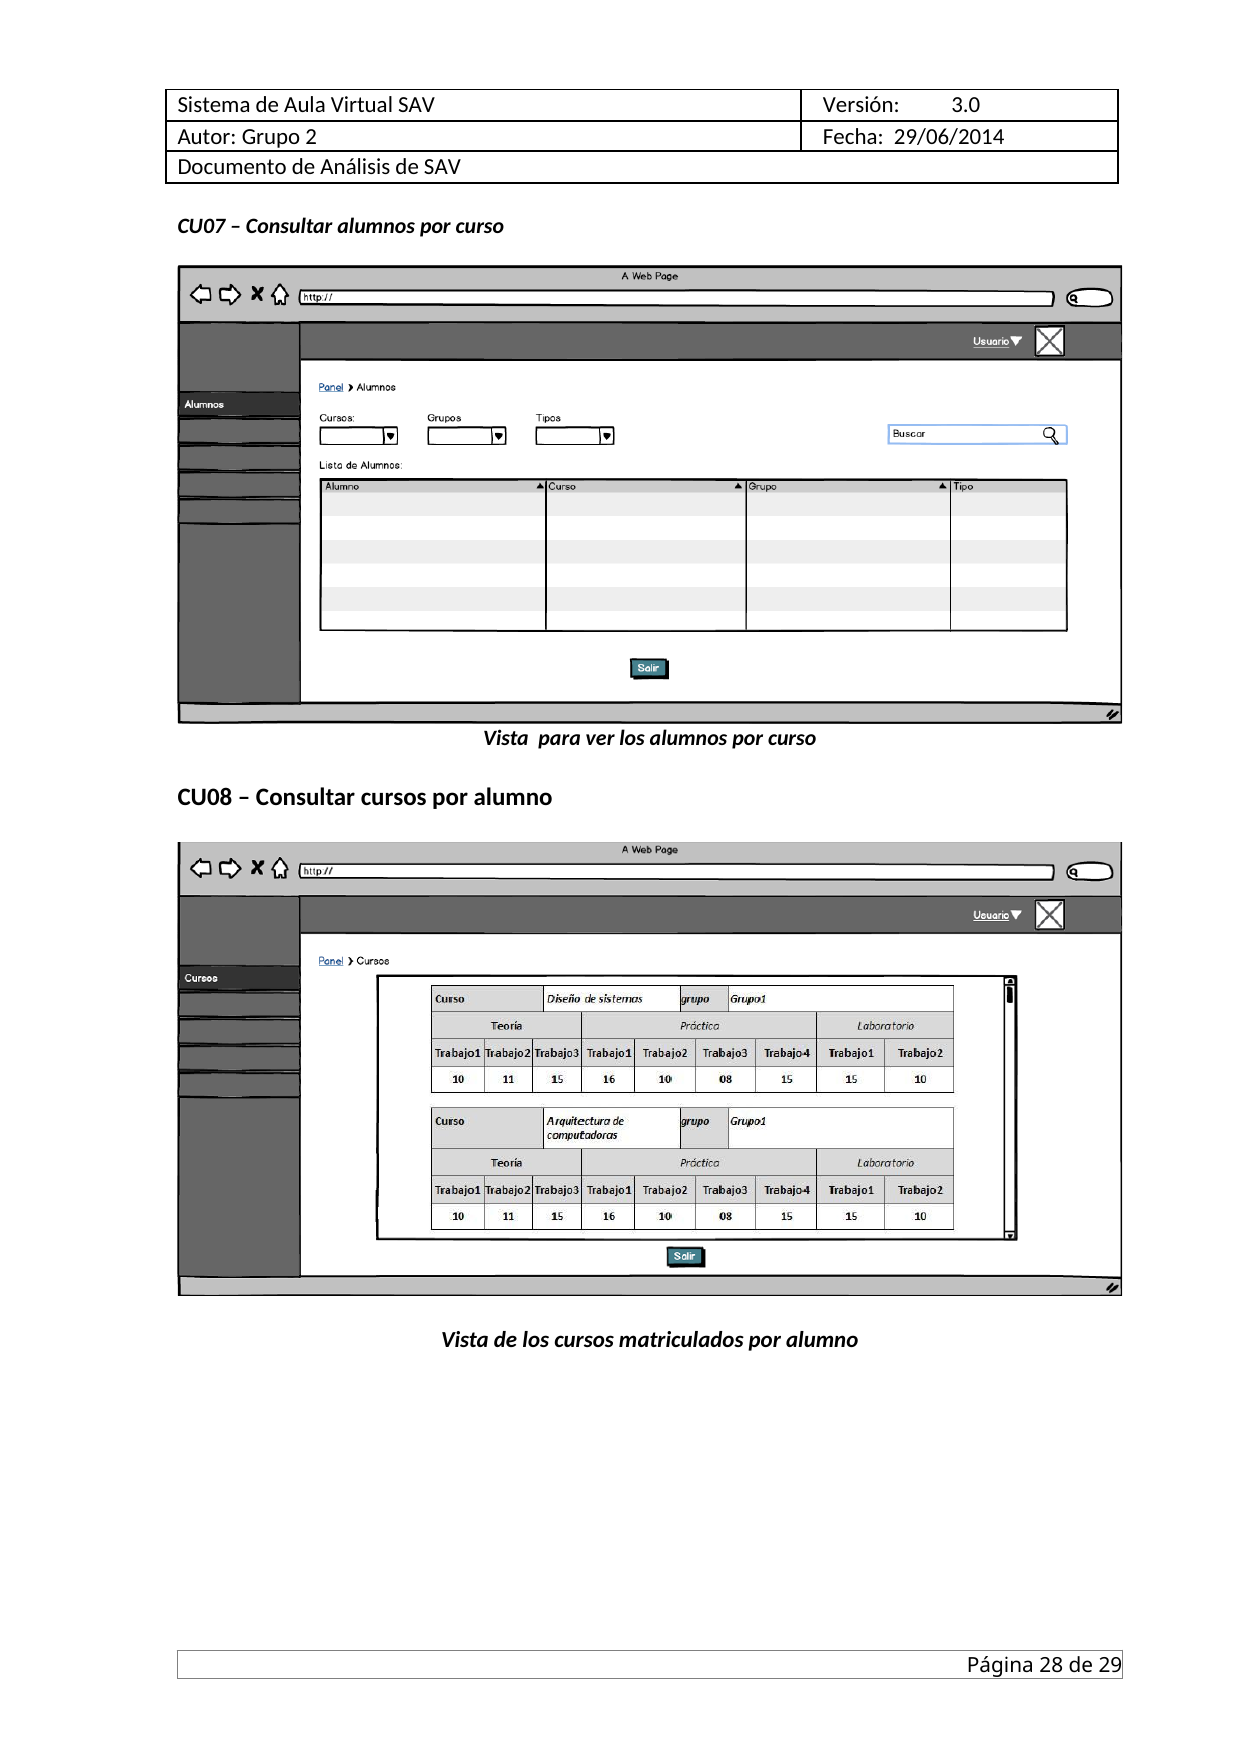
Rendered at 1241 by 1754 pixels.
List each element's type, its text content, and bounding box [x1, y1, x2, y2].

picture [177, 842, 1123, 1296]
text CU08 – Consultar cursos por alumno [177, 781, 1122, 812]
text Vista para ver los alumnos por curso [177, 724, 1122, 751]
picture [177, 265, 1123, 724]
text Vista de los cursos matriculados por alumno [177, 1326, 1122, 1353]
text CU07 – Consultar alumnos por curso [177, 212, 1122, 239]
